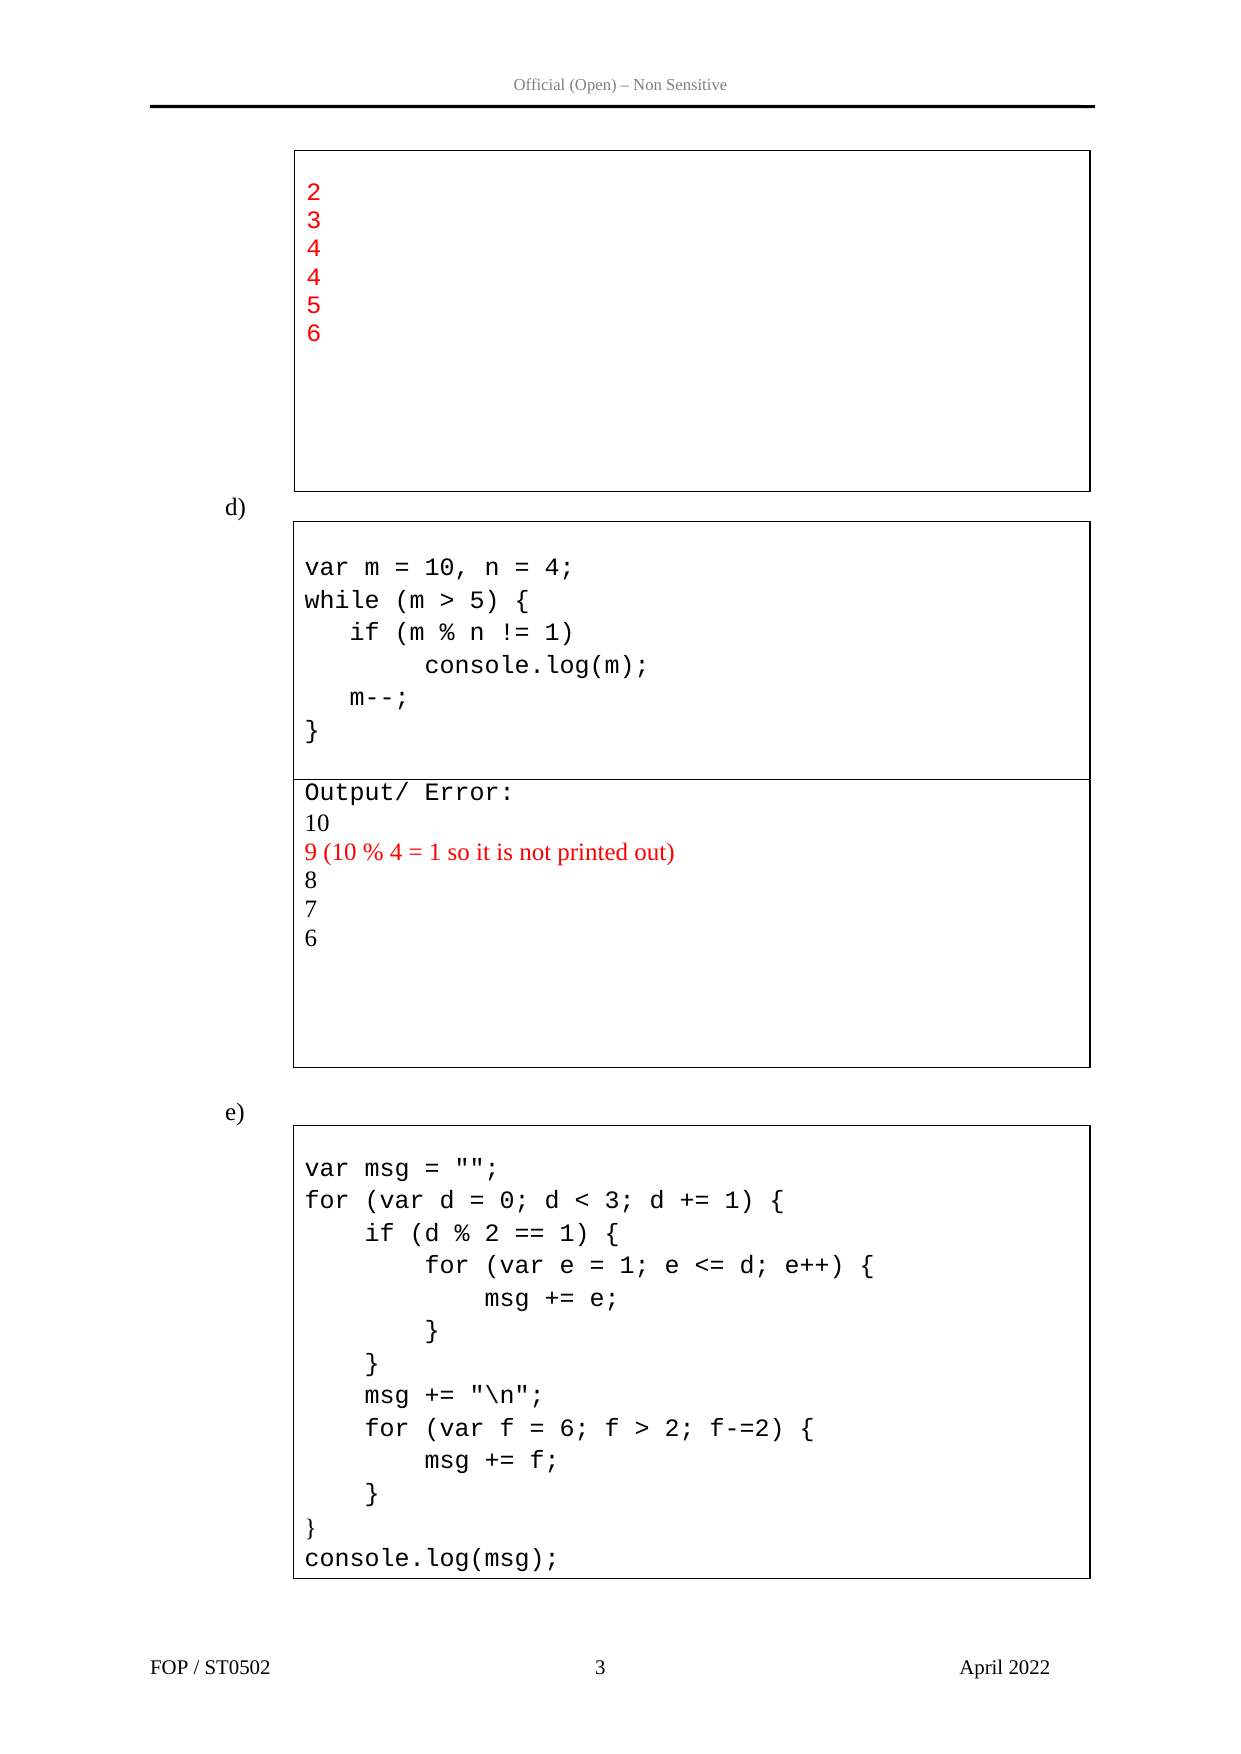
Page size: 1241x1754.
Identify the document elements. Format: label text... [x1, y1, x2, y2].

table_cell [295, 151, 1089, 491]
table_cell Output/ Error: 10 9 (10 % 4 = 1 so it is not printed out) 8 7 6 [294, 780, 1089, 1067]
table_header var m = 10, n = 4; while (m > 5) { if (m % n != 1) console.log(m); m--; } [294, 522, 1089, 779]
text d) [150, 492, 1090, 521]
text e) [150, 1097, 1090, 1125]
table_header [294, 1126, 1089, 1577]
